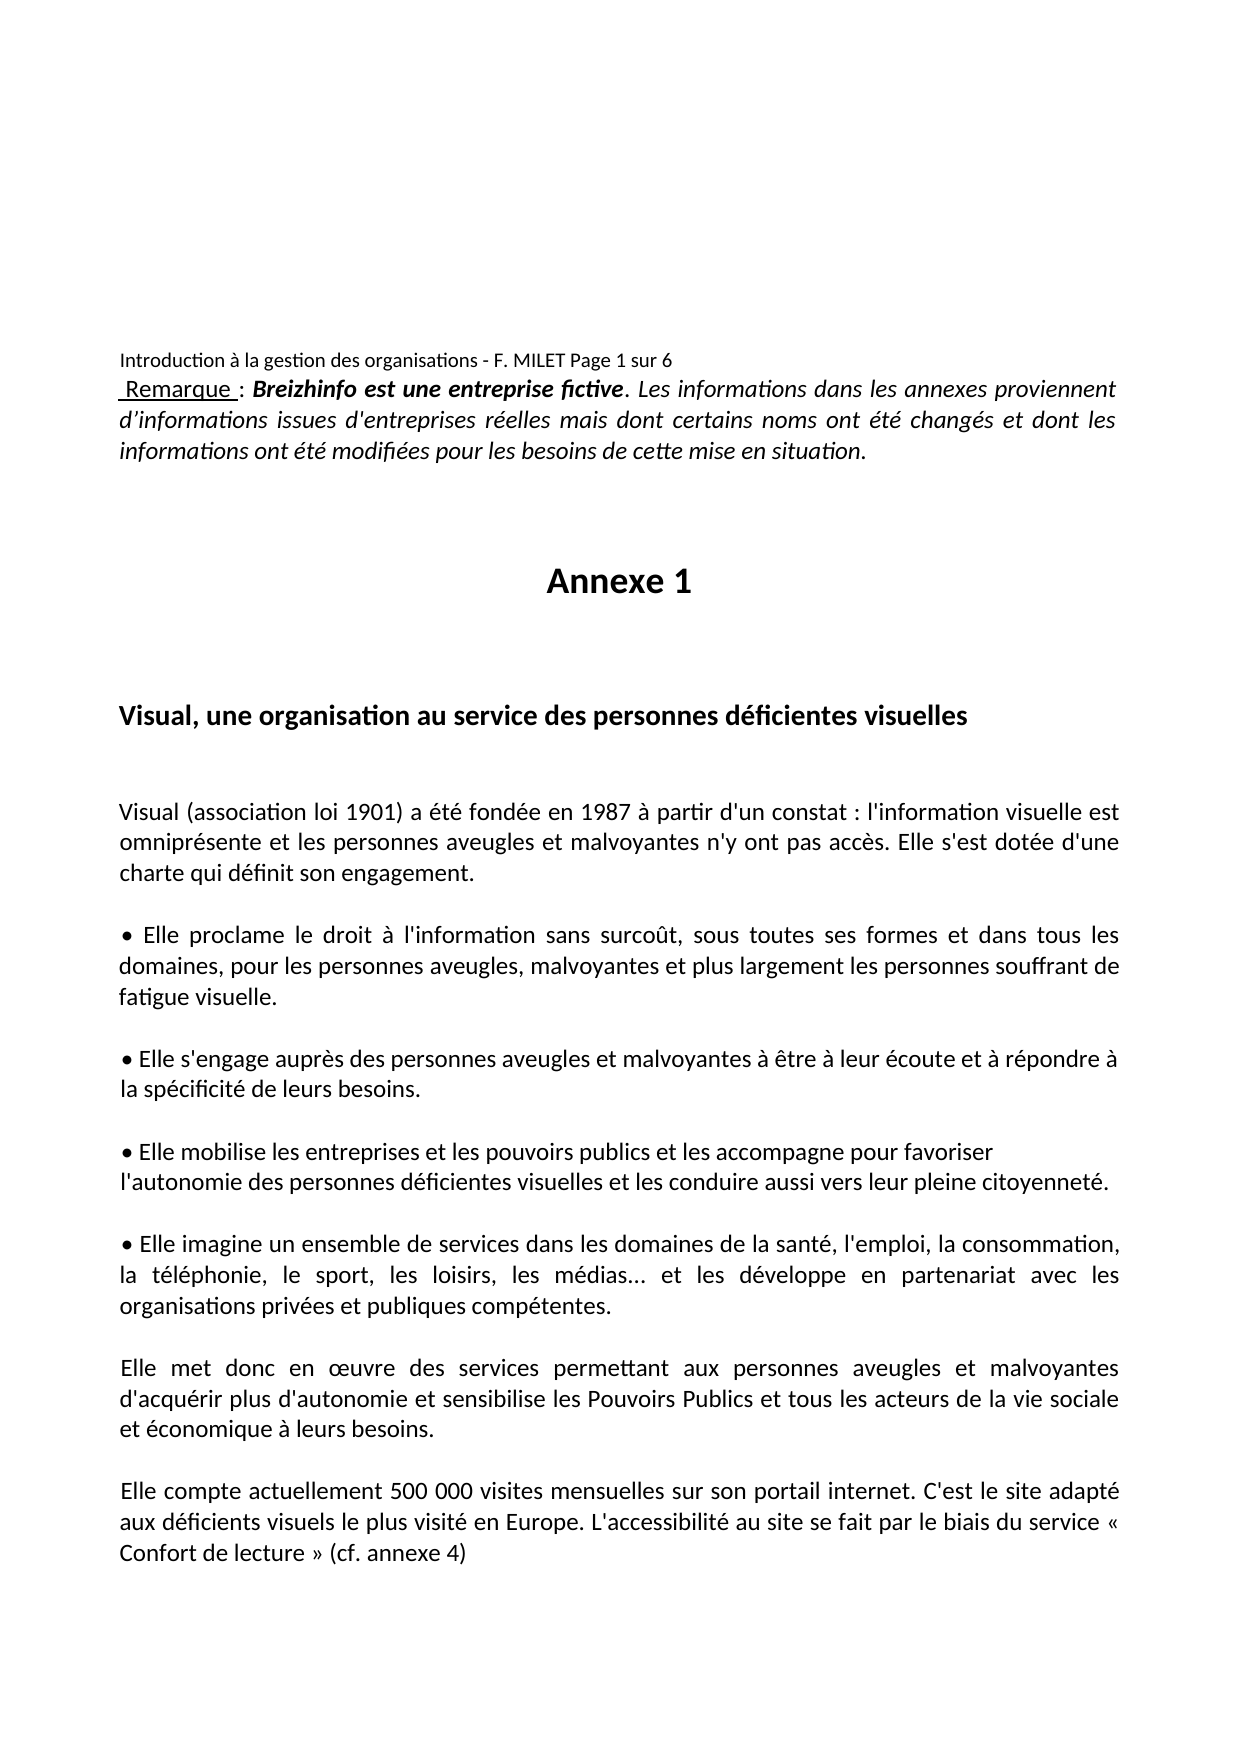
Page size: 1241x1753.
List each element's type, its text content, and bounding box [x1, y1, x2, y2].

text • Elle mobilise les entreprises et les pouvoirs publics et les accompagne pour favoriser l'autonomie des personnes déficientes visuelles et les conduire aussi vers leur pleine citoyenneté. [120, 1136, 1121, 1197]
text • Elle proclame le droit à l'information sans surcoût, sous toutes ses formes et dans tous les domaines, pour les personnes aveugles, malvoyantes et plus largement les personnes souffrant de fatigue visuelle. [119, 919, 1121, 1011]
text Visual, une organisation au service des personnes déficientes visuelles [119, 697, 1130, 733]
text Elle met donc en œuvre des services permettant aux personnes aveugles et malvoyantes d'acquérir plus d'autonomie et sensibilise les Pouvoirs Publics et tous les acteurs de la vie sociale et économique à leurs besoins. [119, 1352, 1121, 1444]
text Visual (association loi 1901) a été fondée en 1987 à partir d'un constat : l'information visuelle est omniprésente et les personnes aveugles et malvoyantes n'y ont pas accès. Elle s'est dotée d'une charte qui définit son engagement. [119, 796, 1122, 888]
text • Elle s'engage auprès des personnes aveugles et malvoyantes à être à leur écoute et à répondre à la spécificité de leurs besoins. [120, 1043, 1122, 1104]
text • Elle imagine un ensemble de services dans les domaines de la santé, l'emploi, la consommation, la téléphonie, le sport, les loisirs, les médias... et les développe en partenariat avec les organisations privées et publiques compétentes. [119, 1228, 1121, 1320]
text Elle compte actuellement 500 000 visites mensuelles sur son portail internet. C'est le site adapté aux déficients visuels le plus visité en Europe. L'accessibilité au site se fait par le biais du service « Confort de lecture » (cf. annexe 4) [119, 1476, 1121, 1567]
text Remarque : Breizhinfo est une entreprise fictive. Les informations dans les annexes proviennent d’informations issues d'entreprises réelles mais dont certains noms ont été changés et dont les informations ont été modifiées pour les besoins de cette mise en situation. [118, 373, 1120, 465]
text Annexe 1 [108, 557, 1130, 603]
text Introduction à la gestion des organisations - F. MILET Page 1 sur 6 [119, 348, 1120, 373]
